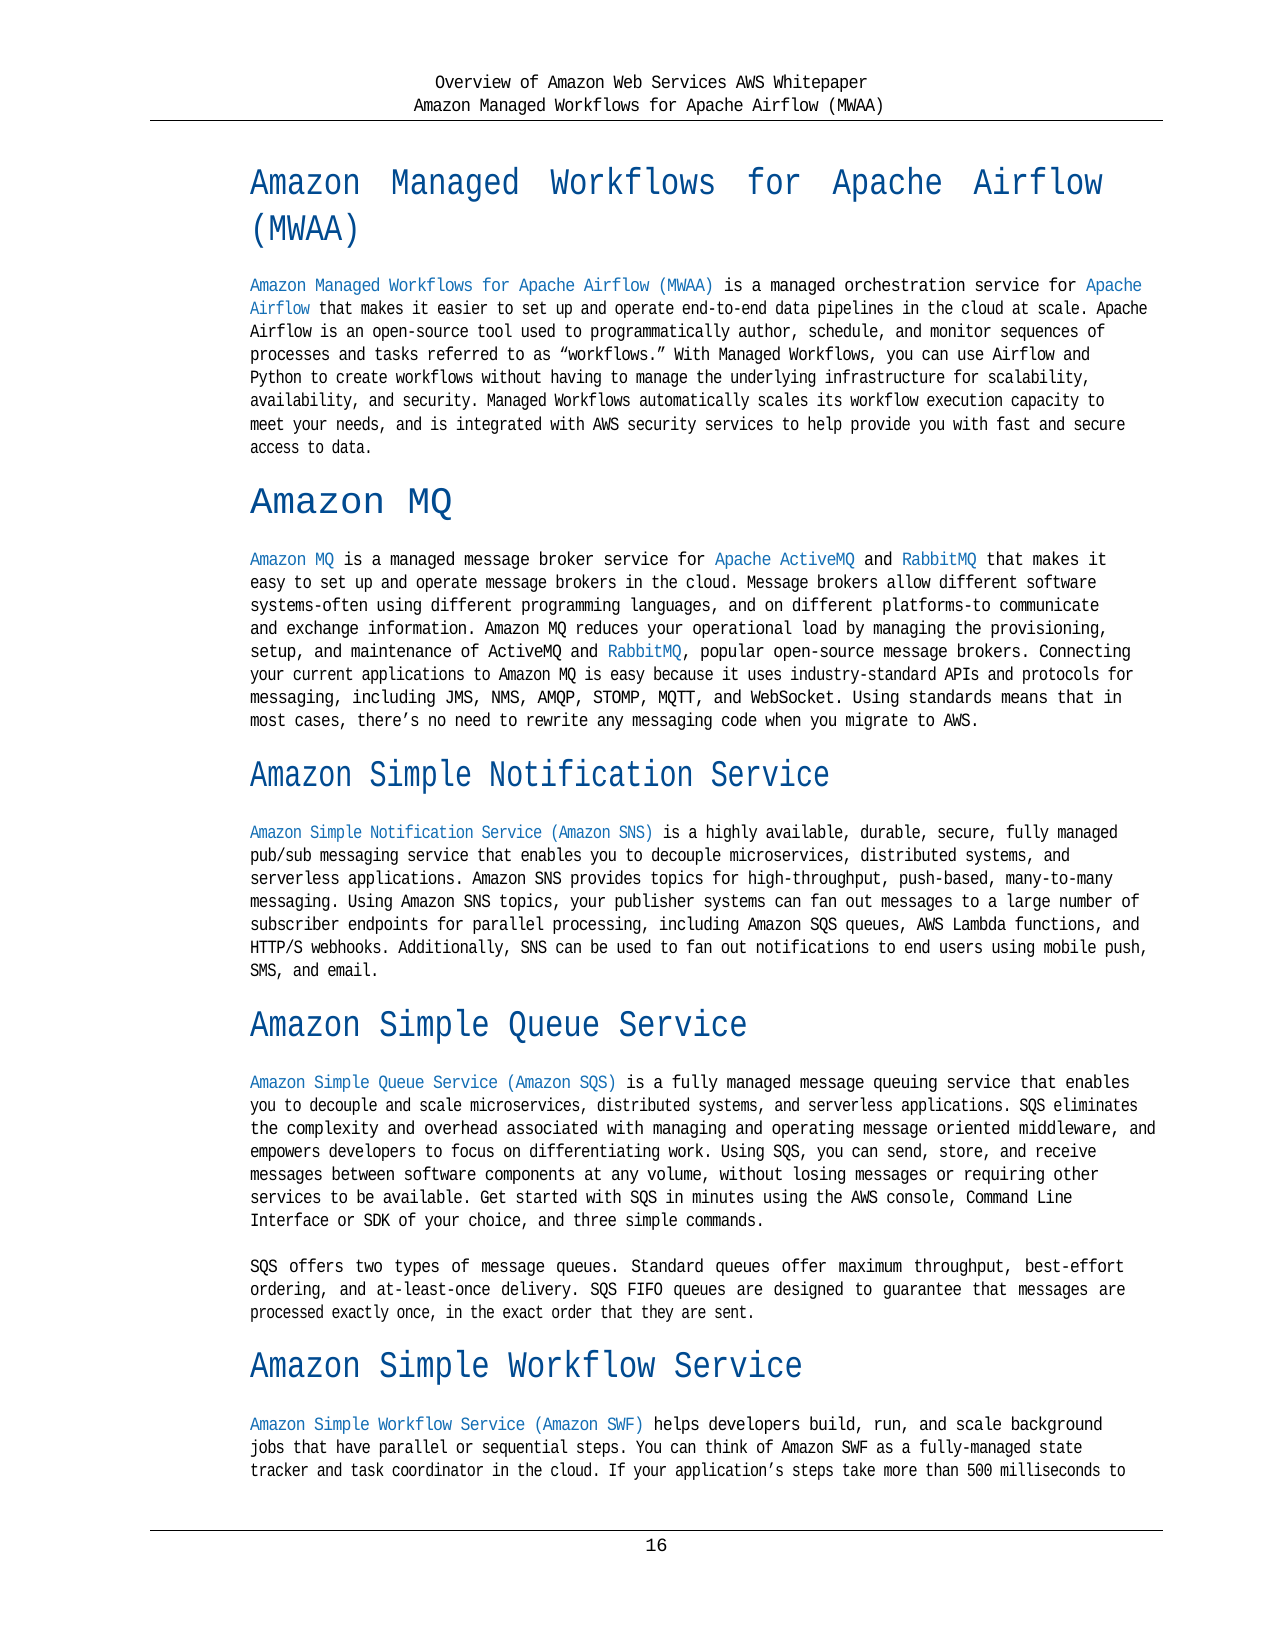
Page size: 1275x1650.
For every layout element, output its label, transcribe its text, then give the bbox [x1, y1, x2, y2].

text Amazon Managed Workflows for Apache Airflow (MWAA) [250, 158, 1103, 250]
text Amazon Simple Queue Service (Amazon SQS) is a fully managed message queuing service that enables you to decouple and scale microservices, distributed systems, and serverless applications. SQS eliminates the complexity and overhead associated with managing and operating message oriented middleware, and empowers developers to focus on differentiating work. Using SQS, you can send, store, and receive messages between software components at any volume, without losing messages or requiring other services to be available. Get started with SQS in minutes using the AWS console, Command Line Interface or SDK of your choice, and three simple commands. [250, 1071, 1174, 1231]
text Amazon Simple Workflow Service [250, 1343, 1275, 1387]
text Amazon Simple Notification Service [250, 752, 1275, 795]
text Amazon Managed Workflows for Apache Airflow (MWAA) is a managed orchestration service for Apache Airflow that makes it easier to set up and operate end-to-end data pipelines in the cloud at scale. Apache Airflow is an open-source tool used to programmatically author, schedule, and monitor sequences of processes and tasks referred to as “workflows.” With Managed Workflows, you can use Airflow and Python to create workflows without having to manage the underlying infrastructure for scalability, availability, and security. Managed Workflows automatically scales its workflow execution capacity to meet your needs, and is integrated with AWS security services to help provide you with fast and secure access to data. [250, 273, 1176, 458]
text Amazon Simple Notification Service (Amazon SNS) is a highly available, durable, secure, fully managed pub/sub messaging service that enables you to decouple microservices, distributed systems, and serverless applications. Amazon SNS provides topics for high-throughput, push-based, many-to-many messaging. Using Amazon SNS topics, your publisher systems can fan out messages to a large number of subscriber endpoints for parallel processing, including Amazon SQS queues, AWS Lambda functions, and HTTP/S webhooks. Additionally, SNS can be used to fan out notifications to end users using mobile push, SMS, and email. [250, 820, 1176, 981]
text Amazon Simple Workflow Service (Amazon SWF) helps developers build, run, and scale background [250, 1413, 1275, 1435]
text Amazon Managed Workflows for Apache Airflow (MWAA) [414, 95, 1275, 116]
text jobs that have parallel or sequential steps. You can think of Amazon SWF as a fully-managed state [250, 1436, 1275, 1458]
text Overview of Amazon Web Services AWS Whitepaper [435, 72, 1275, 93]
text tracker and task coordinator in the cloud. If your application’s steps take more than 500 milliseconds to [250, 1459, 1275, 1481]
text 16 [645, 1534, 1275, 1556]
text Amazon MQ [250, 478, 1275, 522]
text Amazon MQ is a managed message broker service for Apache ActiveMQ and RabbitMQ that makes it easy to set up and operate message brokers in the cloud. Message brokers allow different software systems-often using different programming languages, and on different platforms-to communicate and exchange information. Amazon MQ reduces your operational load by managing the provisioning, setup, and maintenance of ActiveMQ and RabbitMQ, popular open-source message brokers. Connecting your current applications to Amazon MQ is easy because it uses industry-standard APIs and protocols for messaging, including JMS, NMS, AMQP, STOMP, MQTT, and WebSocket. Using standards means that in most cases, there’s no need to rewrite any messaging code when you migrate to AWS. [250, 547, 1171, 731]
text Amazon Simple Queue Service [250, 1002, 1275, 1045]
text SQS offers two types of message queues. Standard queues offer maximum throughput, best-effort ordering, and at-least-once delivery. SQS FIFO queues are designed to guarantee that messages are processed exactly once, in the exact order that they are sent. [250, 1254, 1126, 1323]
